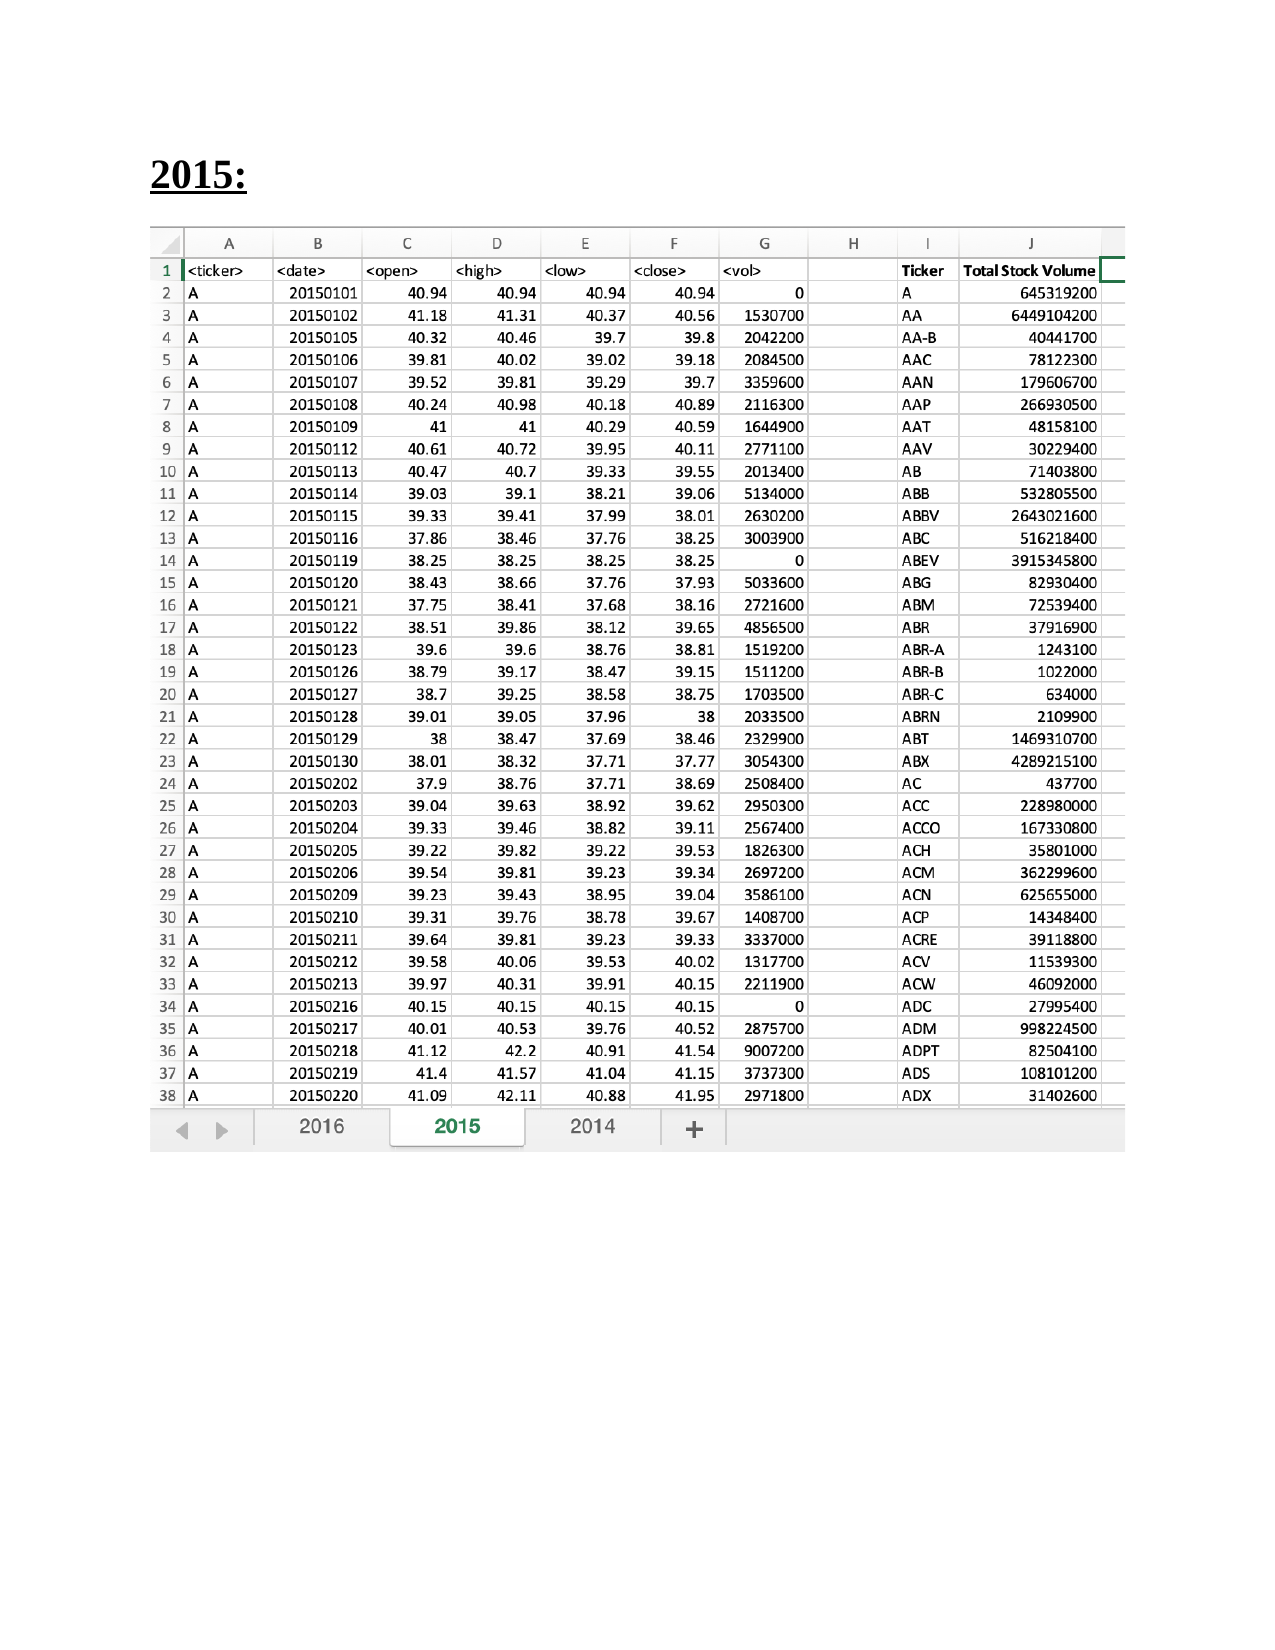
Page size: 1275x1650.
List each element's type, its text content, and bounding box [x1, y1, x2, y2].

text 2015: [150, 150, 1125, 198]
picture [150, 226, 1125, 1152]
